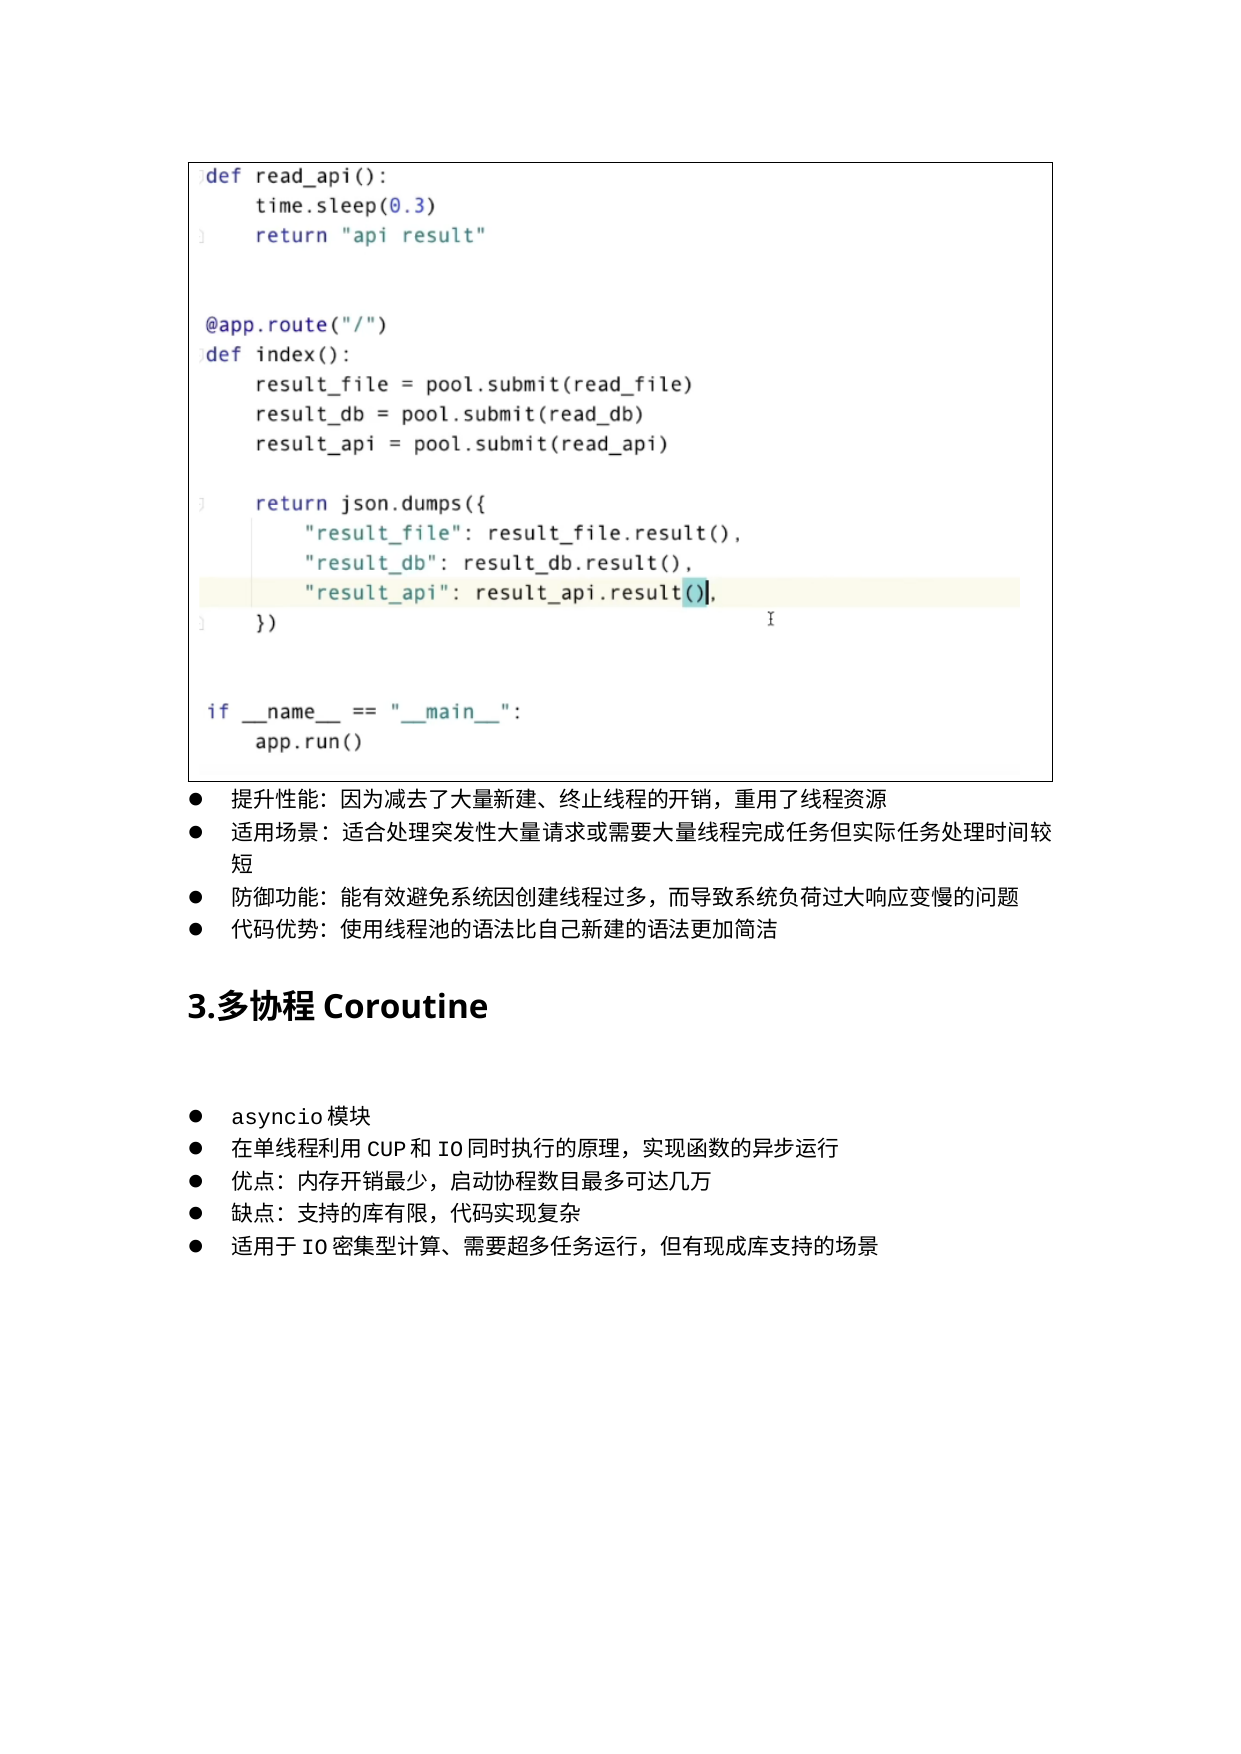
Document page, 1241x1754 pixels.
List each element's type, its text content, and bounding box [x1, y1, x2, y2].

list 适用场景：适合处理突发性大量请求或需要大量线程完成任务但实际任务处理时间较短 [187, 814, 1053, 879]
list asyncio模块 [187, 1098, 1053, 1131]
picture [199, 163, 1020, 775]
list 提升性能：因为减去了大量新建、终止线程的开销，重用了线程资源 [187, 782, 1053, 814]
list 在单线程利用CUP和IO同时执行的原理，实现函数的异步运行 [187, 1131, 1053, 1163]
list 缺点：支持的库有限，代码实现复杂 [187, 1196, 1053, 1228]
list 防御功能：能有效避免系统因创建线程过多，而导致系统负荷过大响应变慢的问题 [187, 879, 1053, 912]
subtitle 3.多协程Coroutine [187, 971, 1053, 1036]
list 适用于IO密集型计算、需要超多任务运行，但有现成库支持的场景 [187, 1228, 1053, 1261]
list 代码优势：使用线程池的语法比自己新建的语法更加简洁 [187, 912, 1053, 944]
list 优点：内存开销最少，启动协程数目最多可达几万 [187, 1163, 1053, 1196]
